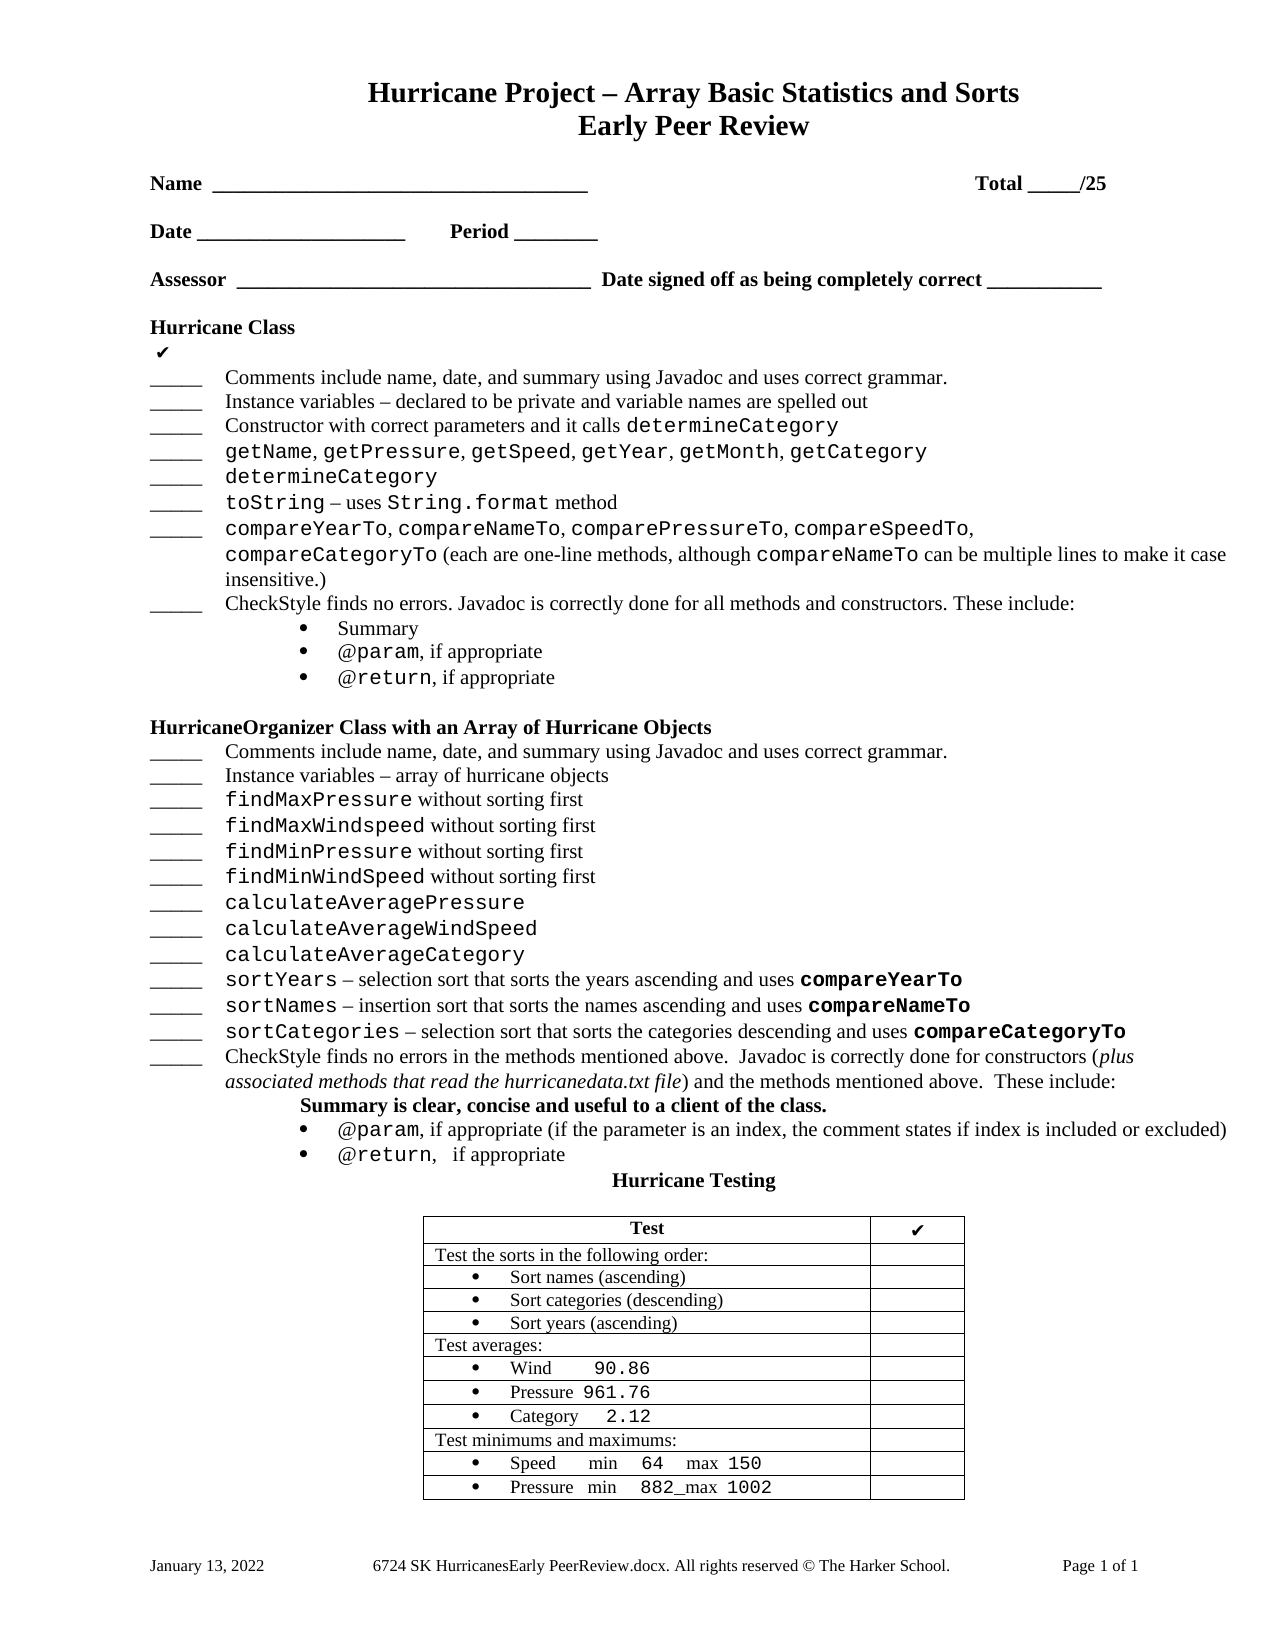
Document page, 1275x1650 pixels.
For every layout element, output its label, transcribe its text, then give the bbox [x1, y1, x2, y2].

text _____ findMaxPressure without sorting first [150, 787, 1237, 813]
text associated methods that read the hurricanedata.txt file) and the methods mentioned above. These include: [150, 1068, 1237, 1093]
table_cell [871, 1312, 964, 1333]
text _____ Comments include name, date, and summary using Javadoc and uses correct grammar. [150, 739, 1237, 763]
table_cell [871, 1244, 964, 1265]
table_header Test [424, 1217, 870, 1243]
text Date ____________________ Period ________ [150, 219, 1237, 243]
text ✔ [150, 339, 1237, 365]
text _____ Constructor with correct parameters and it calls determineCategory [150, 413, 1237, 439]
table_cell Sort years (ascending) [424, 1312, 870, 1333]
text _____ sortCategories – selection sort that sorts the categories descending and uses compareCategoryTo [150, 1019, 1237, 1044]
table_cell Speed min 64 max 150 [424, 1452, 870, 1475]
text _____ findMinPressure without sorting first [150, 839, 1237, 864]
table_cell Sort categories (descending) [424, 1289, 870, 1311]
table_cell Category 2.12 [424, 1405, 870, 1428]
text _____ sortNames – insertion sort that sorts the names ascending and uses compareNameTo [150, 993, 1237, 1019]
list Summary [300, 615, 1237, 639]
table_cell [871, 1334, 964, 1356]
list @param, if appropriate (if the parameter is an index, the comment states if index is included or excluded) [300, 1117, 1237, 1142]
text Hurricane Testing [150, 1168, 1237, 1192]
text _____ compareYearTo, compareNameTo, comparePressureTo, compareSpeedTo, [150, 516, 1237, 542]
text _____ Instance variables – declared to be private and variable names are spelled out [150, 389, 1237, 413]
list @return, if appropriate [300, 665, 1237, 691]
list @return, if appropriate [300, 1142, 1237, 1168]
text _____ determineCategory [150, 464, 1237, 490]
table_cell [871, 1357, 964, 1380]
text Assessor __________________________________ Date signed off as being completely correct ___________ [150, 267, 1237, 291]
text _____ toString – uses String.format method [150, 490, 1237, 516]
text Name ____________________________________ Total _____/25 [150, 171, 1237, 195]
text _____ getName, getPressure, getSpeed, getYear, getMonth, getCategory [150, 439, 1237, 464]
table_cell [871, 1266, 964, 1288]
table_cell [871, 1429, 964, 1451]
text _____ CheckStyle finds no errors in the methods mentioned above. Javadoc is correctly done for constructors (plus [150, 1044, 1237, 1068]
table_cell [871, 1381, 964, 1404]
table_cell Test averages: [424, 1334, 870, 1356]
text _____ calculateAverageWindSpeed [150, 916, 1237, 942]
text _____ CheckStyle finds no errors. Javadoc is correctly done for all methods and constructors. These include: [150, 591, 1237, 615]
table_cell Test the sorts in the following order: [424, 1244, 870, 1265]
table_cell [871, 1405, 964, 1428]
list @param, if appropriate [300, 639, 1237, 665]
text _____ findMinWindSpeed without sorting first [150, 864, 1237, 890]
text _____ Comments include name, date, and summary using Javadoc and uses correct grammar. [150, 365, 1237, 389]
table_cell [871, 1452, 964, 1475]
text Hurricane Class [150, 315, 1237, 339]
table_cell Wind 90.86 [424, 1357, 870, 1380]
text _____ calculateAverageCategory [150, 942, 1237, 967]
text _____ findMaxWindspeed without sorting first [150, 813, 1237, 839]
table_cell Test minimums and maximums: [424, 1429, 870, 1451]
text HurricaneOrganizer Class with an Array of Hurricane Objects [150, 715, 1237, 739]
table_cell [871, 1289, 964, 1311]
table_header ✔ [871, 1217, 964, 1243]
table_cell Pressure min 882_max 1002 [424, 1476, 870, 1499]
table_cell Sort names (ascending) [424, 1266, 870, 1288]
text compareCategoryTo (each are one-line methods, although compareNameTo can be multiple lines to make it case insensitive.) [225, 542, 1237, 591]
text _____ Instance variables – array of hurricane objects [150, 763, 1237, 787]
table_cell [871, 1476, 964, 1499]
text Summary is clear, concise and useful to a client of the class. [225, 1093, 1237, 1117]
table_cell Pressure 961.76 [424, 1381, 870, 1404]
text _____ sortYears – selection sort that sorts the years ascending and uses compareYearTo [150, 967, 1237, 993]
text _____ calculateAveragePressure [150, 890, 1237, 916]
